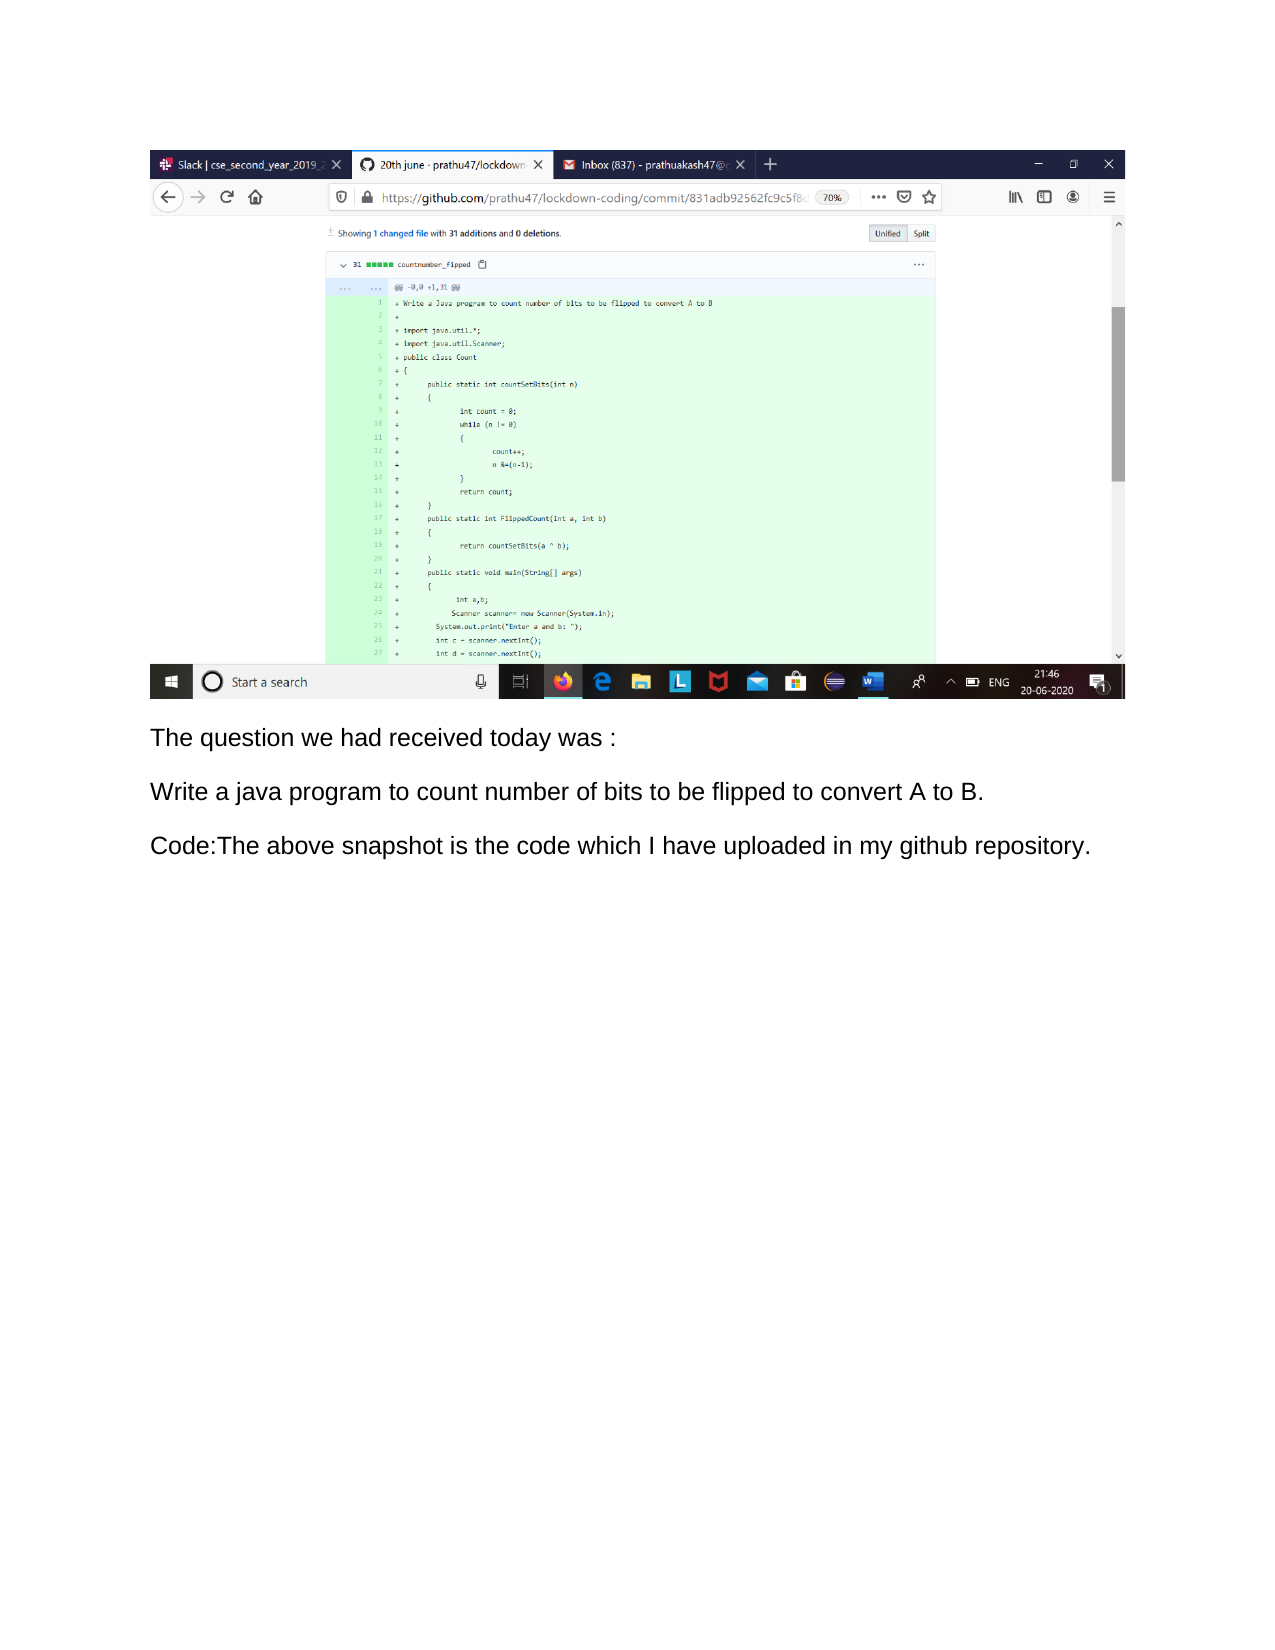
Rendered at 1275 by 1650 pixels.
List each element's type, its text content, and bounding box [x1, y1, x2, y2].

text The question we had received today was : [150, 723, 1125, 752]
text Write a java program to count number of bits to be flipped to convert A to B. [150, 777, 1125, 806]
text Code:The above snapshot is the code which I have uploaded in my github repository. [150, 831, 1125, 860]
picture [150, 150, 1125, 699]
